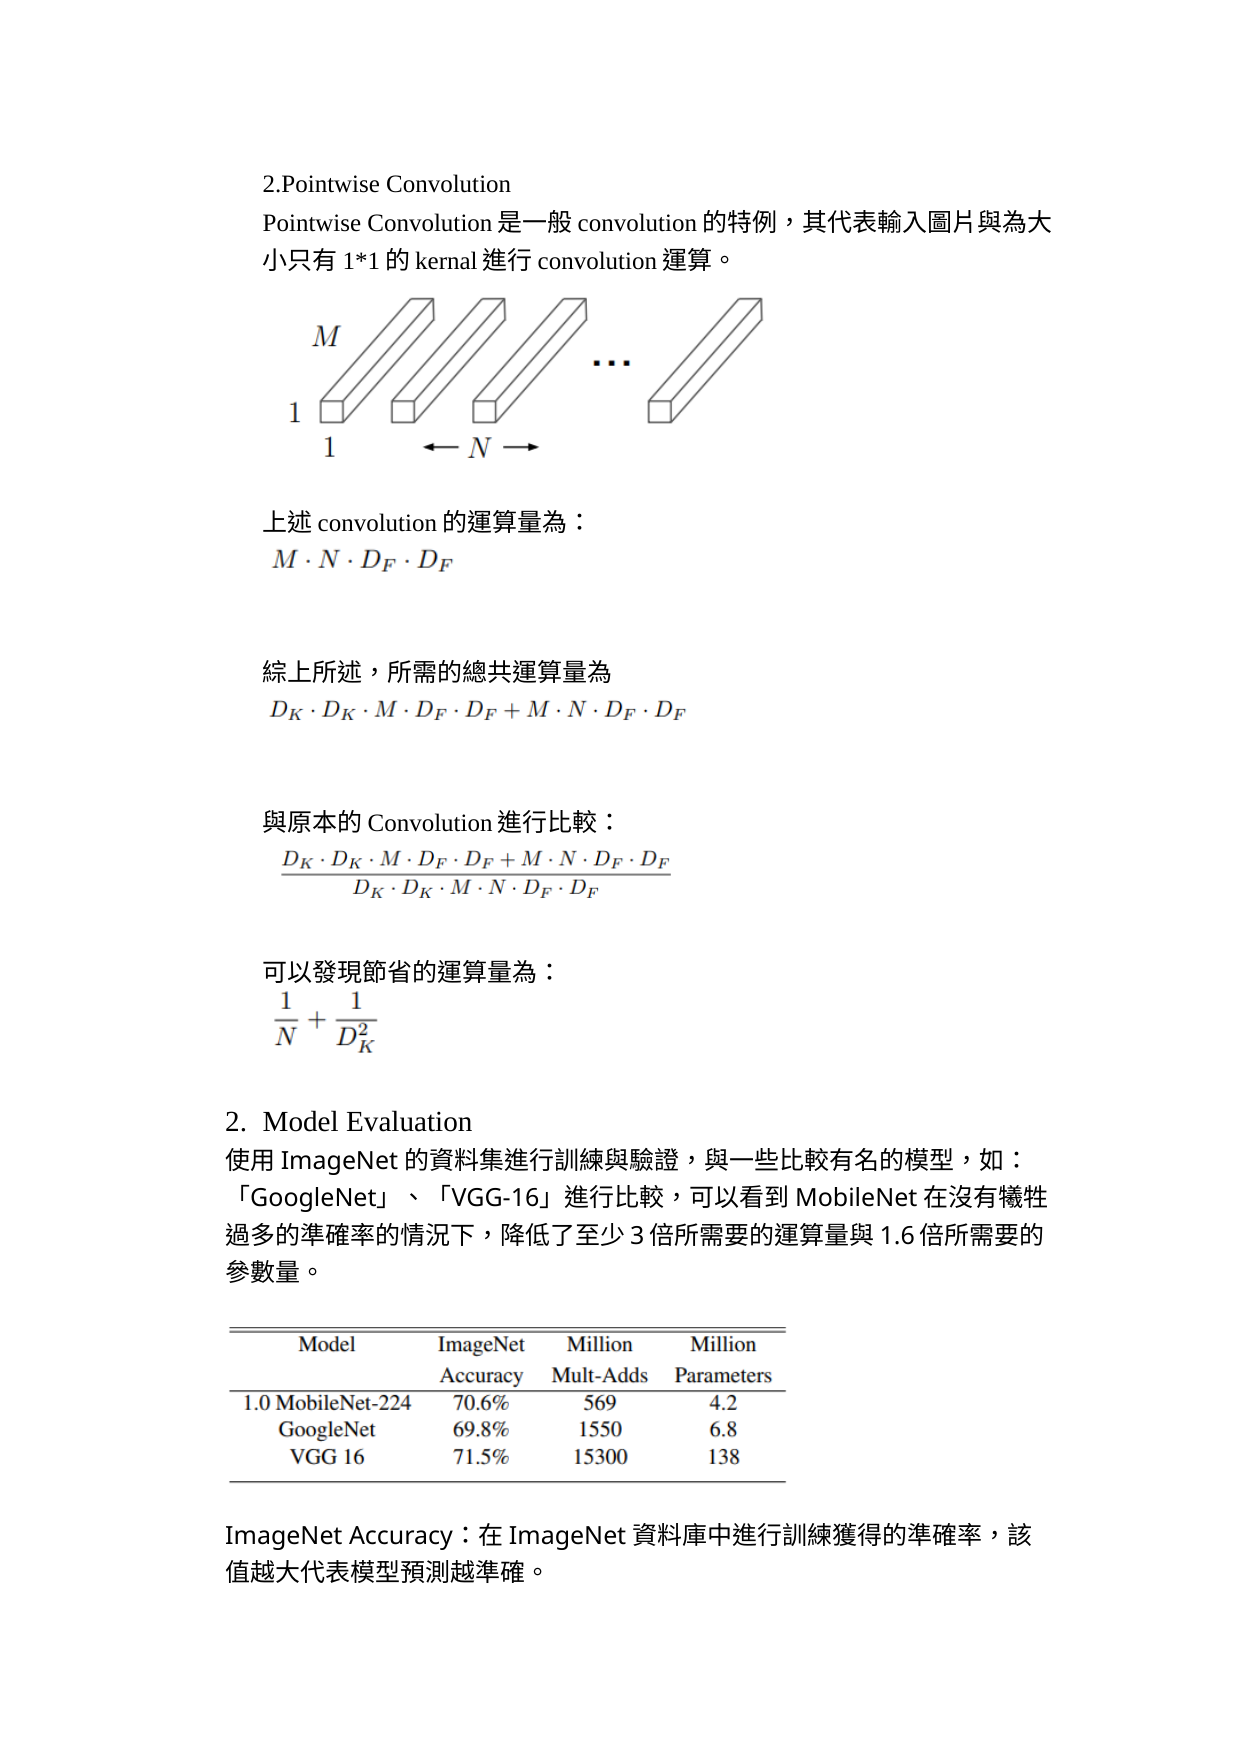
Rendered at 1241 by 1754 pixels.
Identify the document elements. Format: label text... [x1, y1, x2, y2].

list ImageNet Accuracy：在 ImageNet 資料庫中進行訓練獲得的準確率，該值越大代表模型預測越準確。 [225, 1514, 1053, 1589]
list Model Evaluation [225, 1102, 1053, 1139]
list 上述convolution的運算量為： [262, 502, 1053, 539]
picture [268, 539, 461, 583]
picture [268, 277, 782, 466]
list 使用 ImageNet 的資料集進行訓練與驗證，與一些比較有名的模型，如：「GoogleNet」、「VGG-16」進行比較，可以看到 MobileNet 在沒有犧牲過多的準確率的情況下，降低了至少3倍所需要的運算量與1.6倍所需要的參數量。 [225, 1139, 1053, 1289]
list 可以發現節省的運算量為： [262, 952, 1053, 989]
picture [268, 839, 679, 903]
picture [262, 689, 694, 730]
picture [262, 989, 391, 1059]
list Pointwise Convolution是一般convolution的特例，其代表輸入圖片與為大小只有1*1的kernal進行convolution運算。 [262, 202, 1053, 277]
list 與原本的Convolution進行比較： [262, 802, 1053, 839]
picture [225, 1327, 793, 1487]
list 綜上所述，所需的總共運算量為 [262, 652, 1053, 689]
list 2.Pointwise Convolution [262, 164, 1053, 202]
